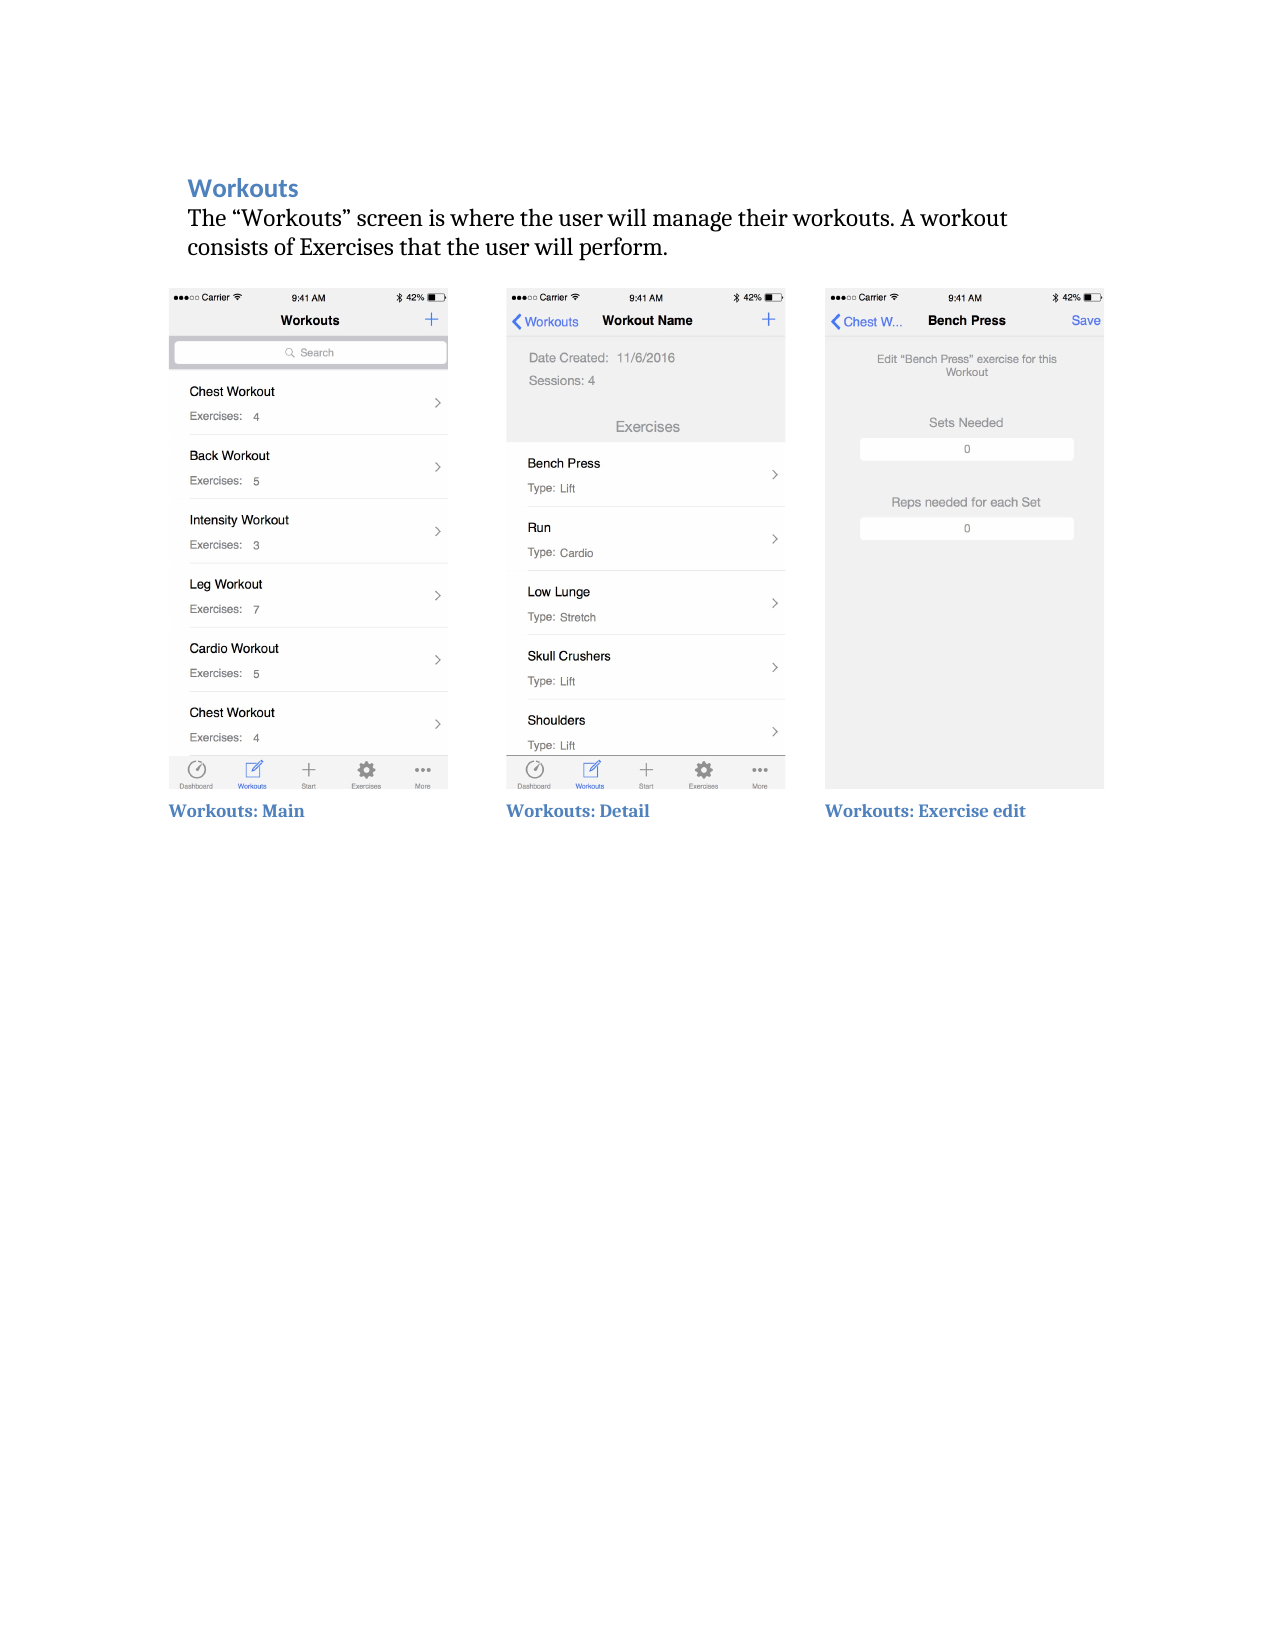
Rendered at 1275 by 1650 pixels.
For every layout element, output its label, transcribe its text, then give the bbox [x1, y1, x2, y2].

picture [825, 288, 1104, 788]
subtitle Workouts [187, 171, 1087, 204]
text The “Workouts” screen is where the user will manage their workouts. A workout consists of Exercises that the user will perform. [187, 204, 1087, 261]
picture [168, 288, 448, 788]
subtitle Exercises [187, 282, 1087, 315]
picture [506, 288, 786, 788]
